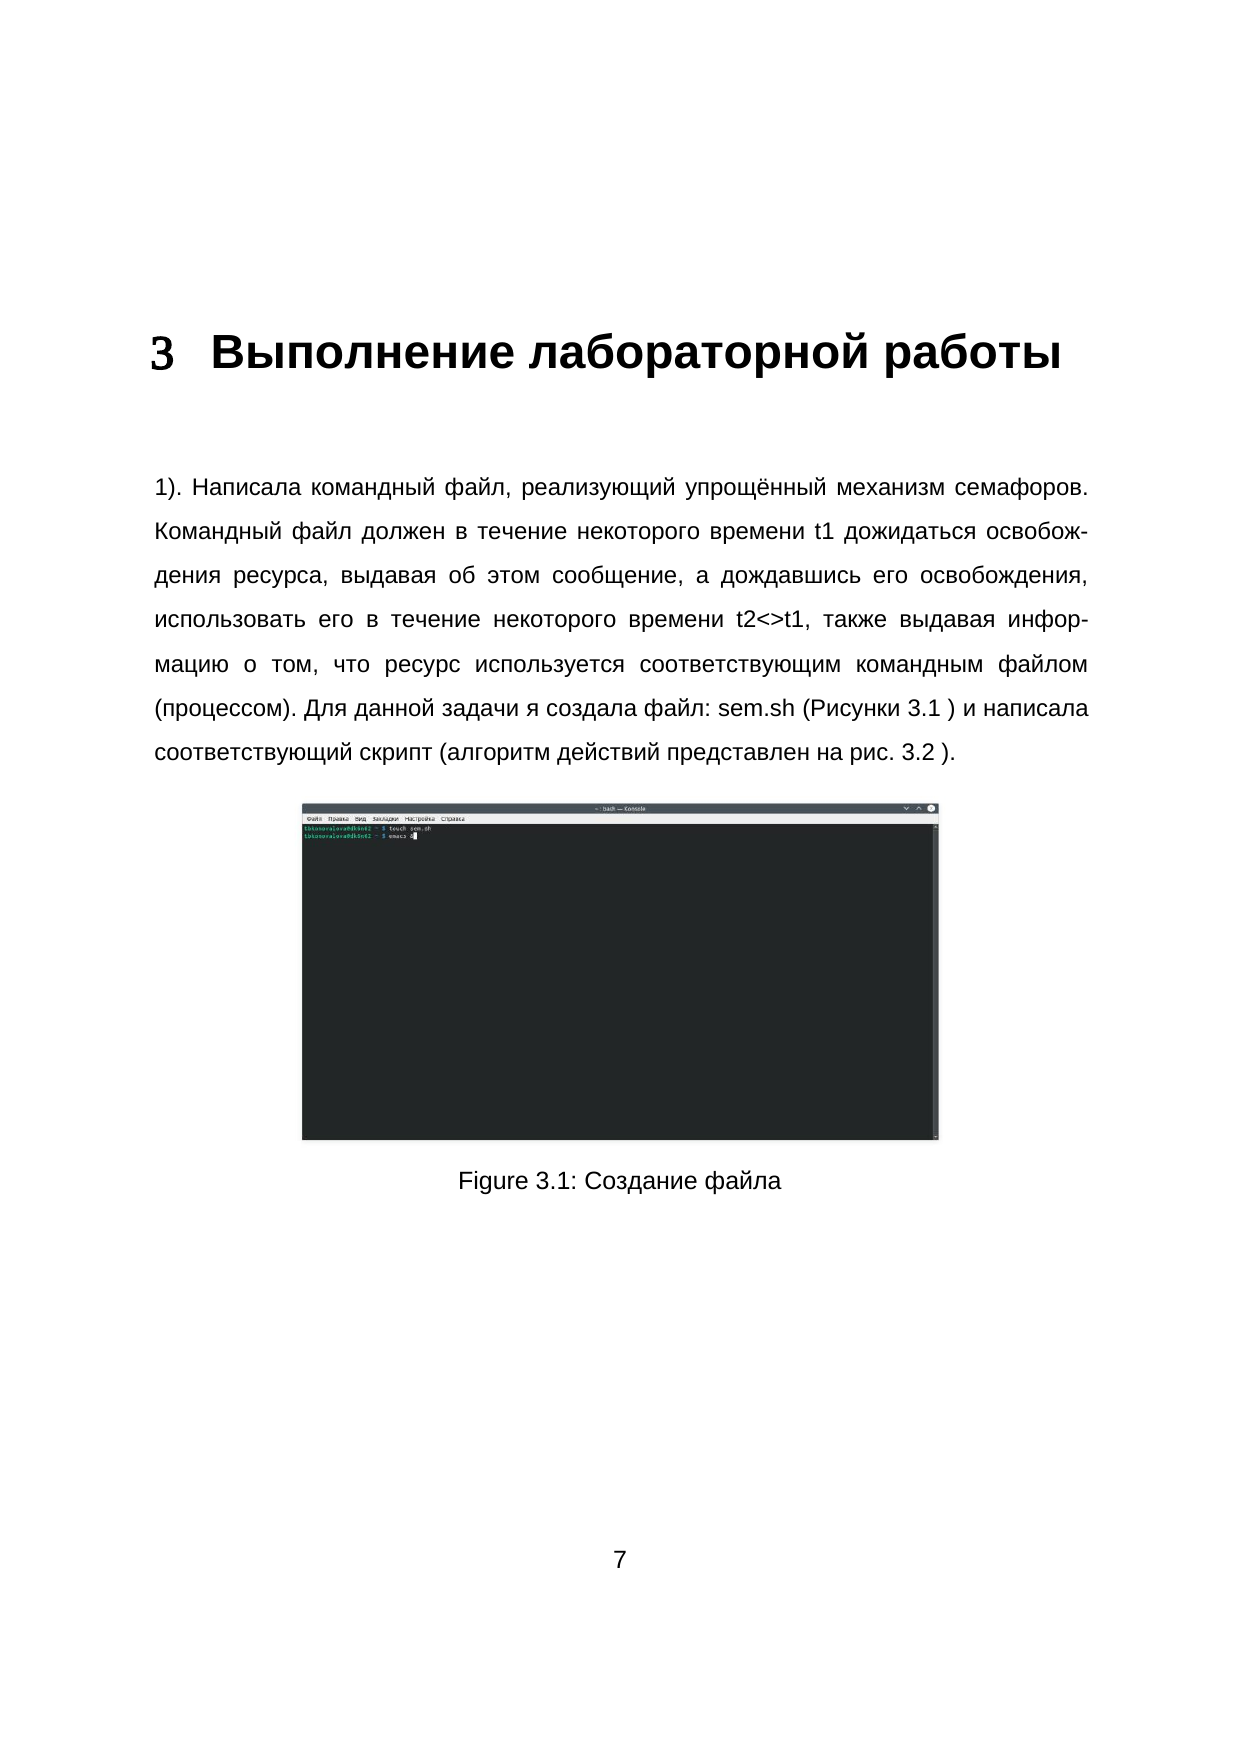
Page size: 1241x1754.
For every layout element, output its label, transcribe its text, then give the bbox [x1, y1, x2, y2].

list Выполнение лабораторной работы [150, 324, 1090, 379]
text 7 [150, 1545, 1089, 1573]
picture [294, 796, 946, 1148]
text 1). Написала командный файл, реализующий упрощённый механизм семафоров. Командный файл должен в течение некоторого времени t1 дожидаться освобож-дения ресурса, выдавая об этом сообщение, а дождавшись его освобождения, использовать его в течение некоторого времени t2<>t1, также выдавая инфор-мацию о том, что ресурс используется соответствующим командным файлом (процессом). Для данной задачи я создала файл: sem.sh (Рисунки 3.1 ) и написала соответствующий скрипт (алгоритм действий представлен на рис. 3.2 ). [154, 473, 1089, 765]
text Figure 3.1: Создание файла [150, 1166, 1089, 1194]
